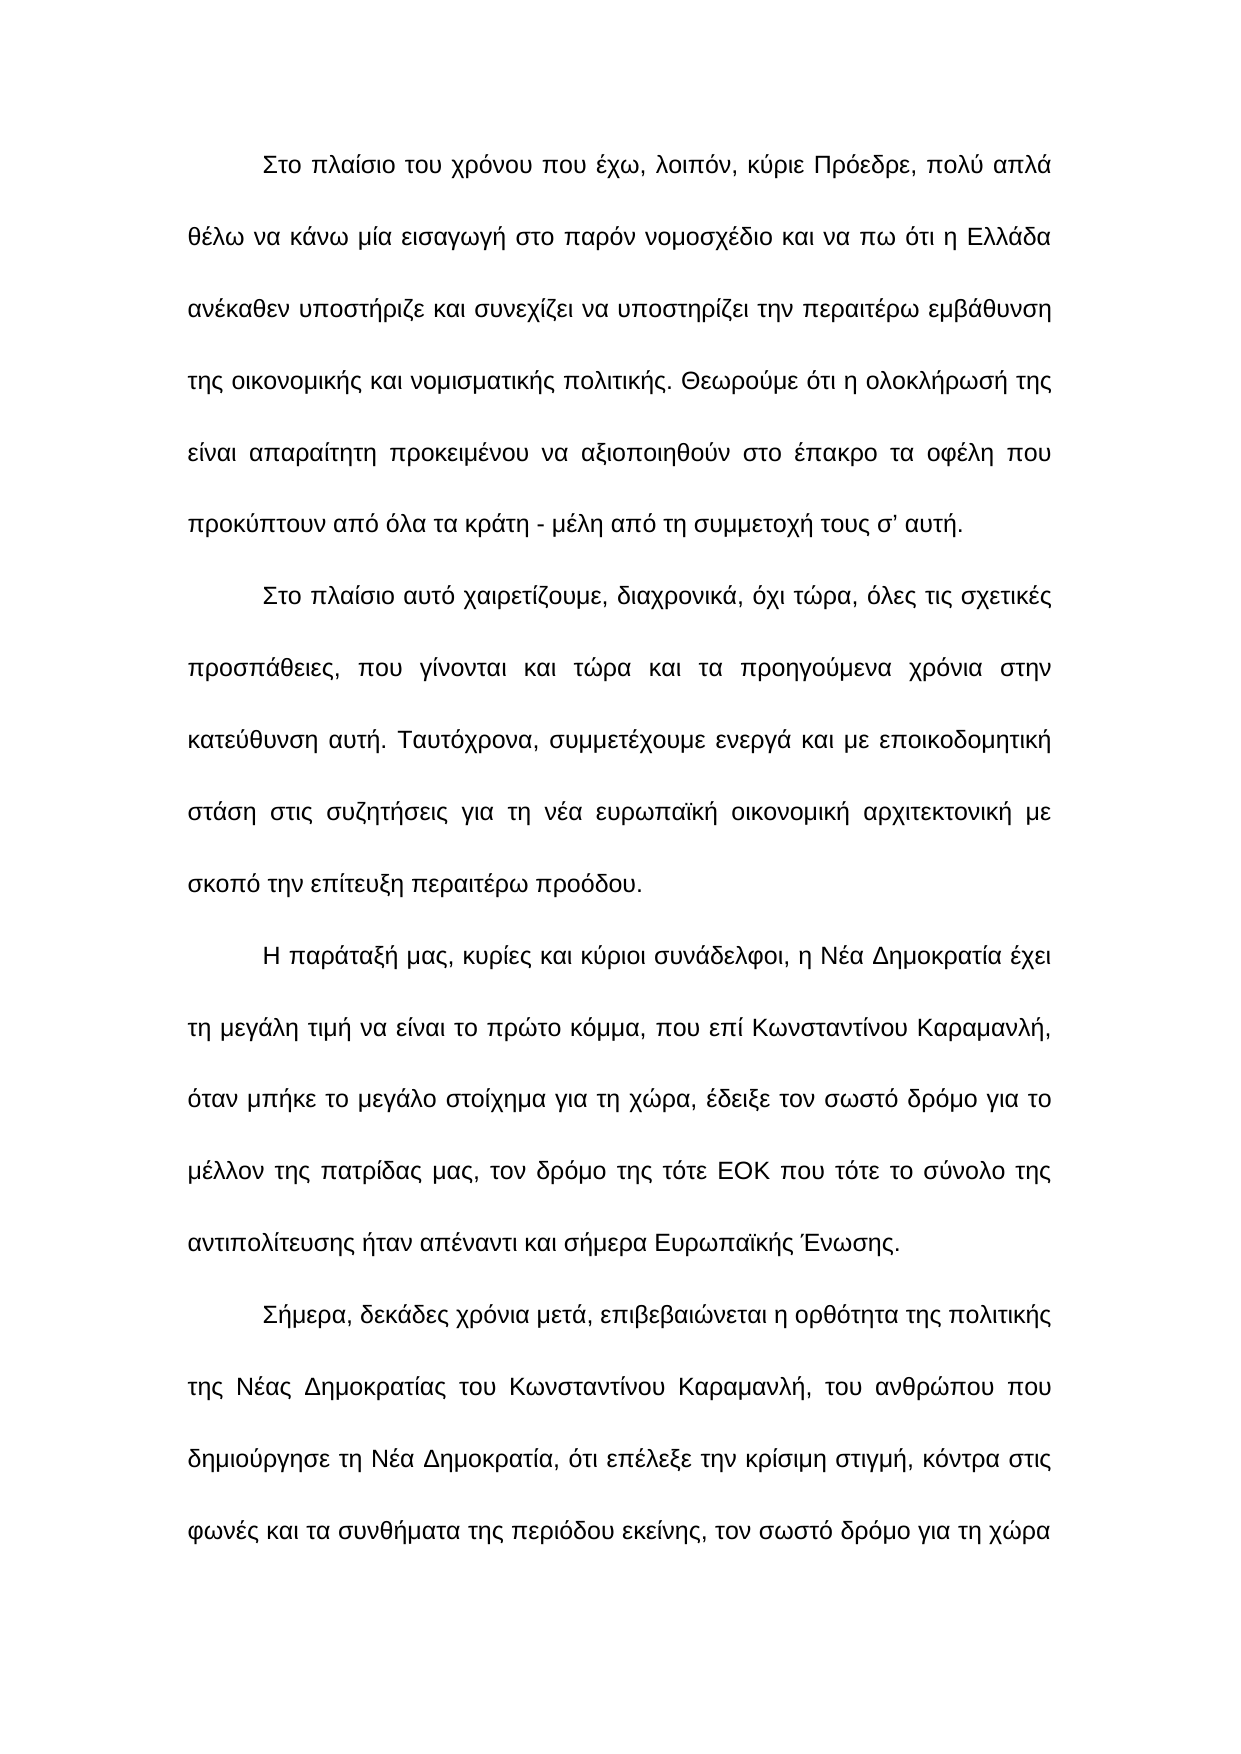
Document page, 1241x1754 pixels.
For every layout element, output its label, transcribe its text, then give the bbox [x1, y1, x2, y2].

text Η παράταξή μας, κυρίες και κύριοι συνάδελφοι, η Νέα Δημοκρατία έχει τη μεγάλη τιμή να είναι το πρώτο κόμμα, που επί Κωνσταντίνου Καραμανλή, όταν μπήκε το μεγάλο στοίχημα για τη χώρα, έδειξε τον σωστό δρόμο για το μέλλον της πατρίδας μας, τον δρόμο της τότε ΕΟΚ που τότε το σύνολο της αντιπολίτευσης ήταν απέναντι και σήμερα Ευρωπαϊκής Ένωσης. [187, 941, 1053, 1257]
text Στο πλαίσιο αυτό χαιρετίζουμε, διαχρονικά, όχι τώρα, όλες τις σχετικές προσπάθειες, που γίνονται και τώρα και τα προηγούμενα χρόνια στην κατεύθυνση αυτή. Ταυτόχρονα, συμμετέχουμε ενεργά και με εποικοδομητική στάση στις συζητήσεις για τη νέα ευρωπαϊκή οικονομική αρχιτεκτονική με σκοπό την επίτευξη περαιτέρω προόδου. [187, 581, 1053, 897]
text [187, 1300, 1053, 1544]
text Στο πλαίσιο του χρόνου που έχω, λοιπόν, κύριε Πρόεδρε, πολύ απλά θέλω να κάνω μία εισαγωγή στο παρόν νομοσχέδιο και να πω ότι η Ελλάδα ανέκαθεν υποστήριζε και συνεχίζει να υποστηρίζει την περαιτέρω εμβάθυνση της οικονομικής και νομισματικής πολιτικής. Θεωρούμε ότι η ολοκλήρωσή της είναι απαραίτητη προκειμένου να αξιοποιηθούν στο έπακρο τα οφέλη που προκύπτουν από όλα τα κράτη - μέλη από τη συμμετοχή τους σ’ αυτή. [187, 150, 1053, 538]
